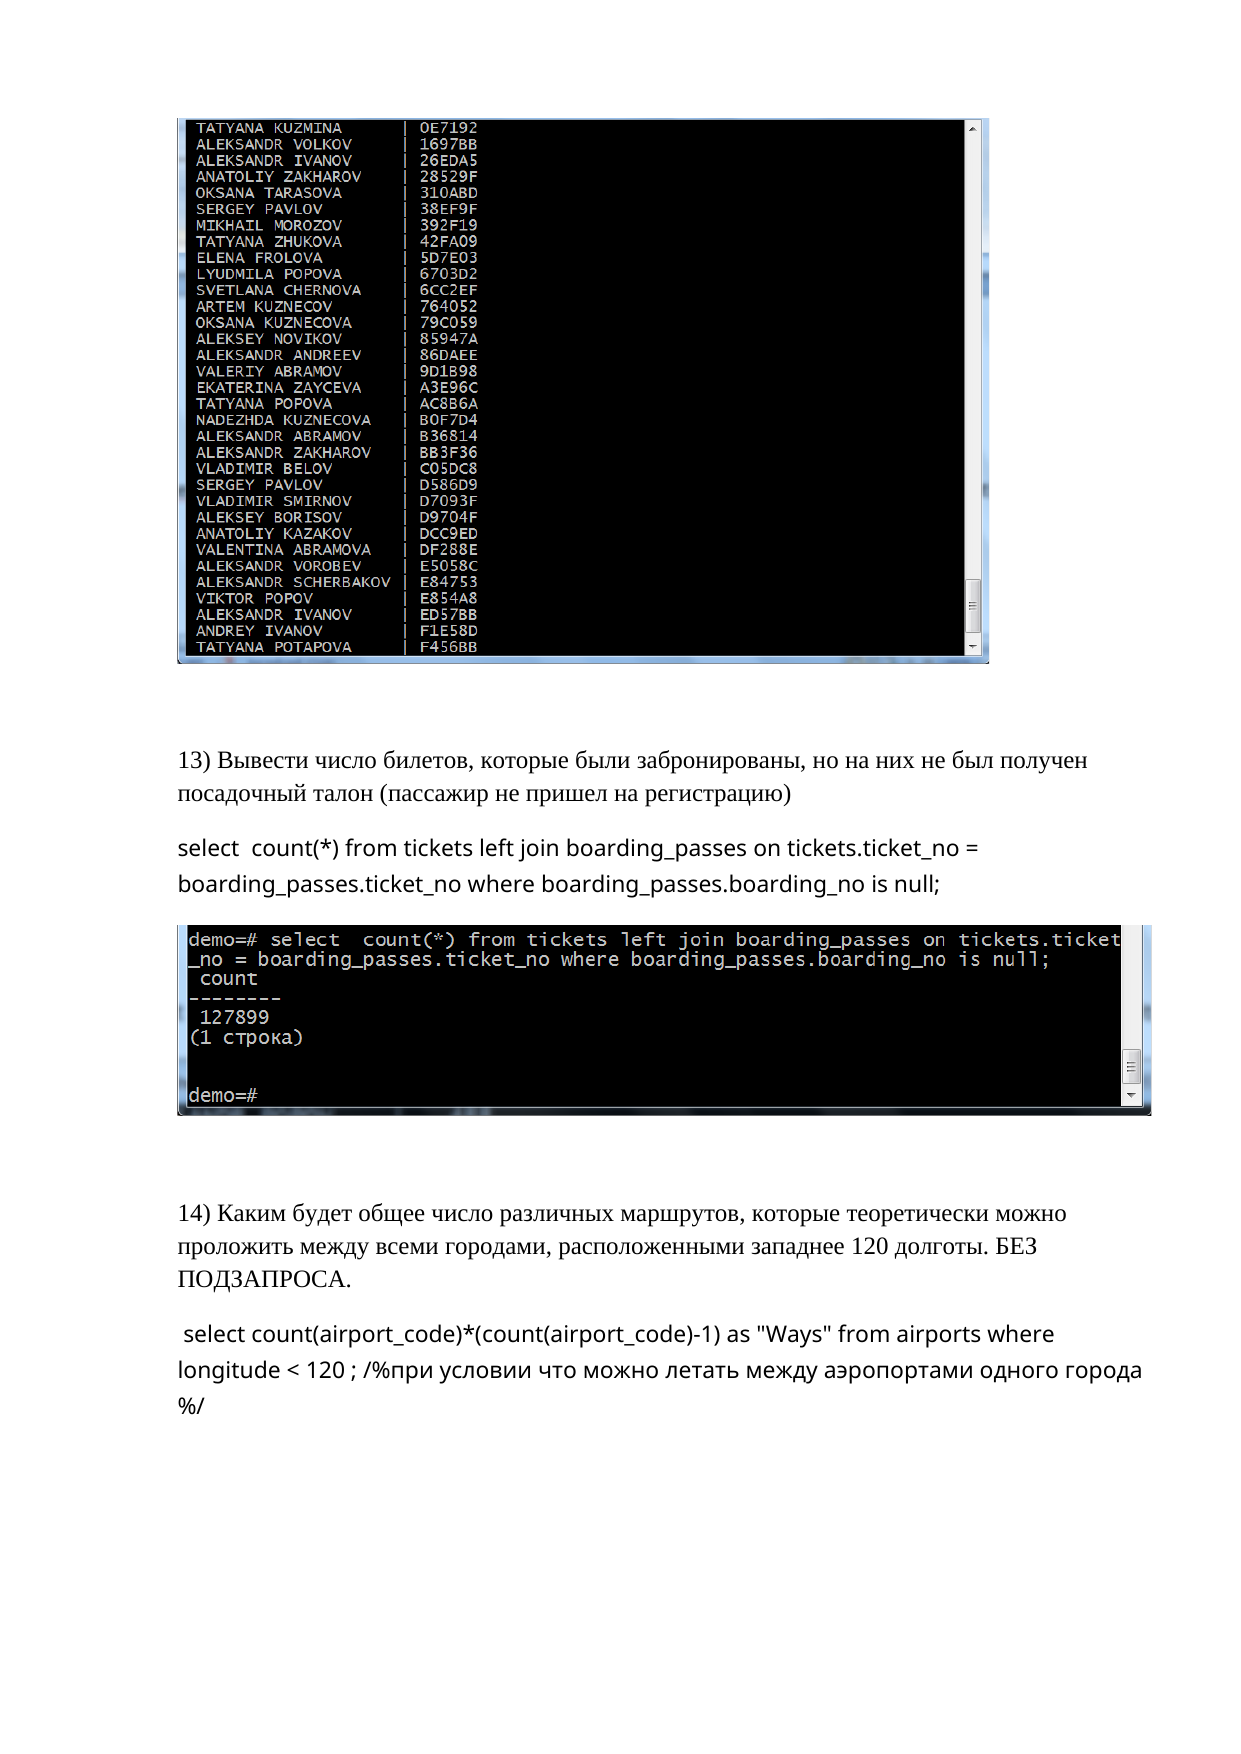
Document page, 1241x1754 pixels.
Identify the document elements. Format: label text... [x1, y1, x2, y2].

text 14) Каким будет общее число различных маршрутов, которые теоретически можно проложить между всеми городами, расположенными западнее 120 долготы. БЕЗ ПОДЗАПРОСА. [177, 1198, 1152, 1293]
picture [177, 925, 1152, 1116]
text select count(*) from tickets left join boarding_passes on tickets.ticket_no = boarding_passes.ticket_no where boarding_passes.boarding_no is null; [177, 832, 1152, 899]
picture [177, 118, 990, 664]
text select count(airport_code)*(count(airport_code)-1) as "Ways" from airports where longitude < 120 ; /%при условии что можно летать между аэропортами одного города%/ [177, 1318, 1152, 1421]
text 13) Вывести число билетов, которые были забронированы, но на них не был получен посадочный талон (пассажир не пришел на регистрацию) [177, 746, 1152, 807]
